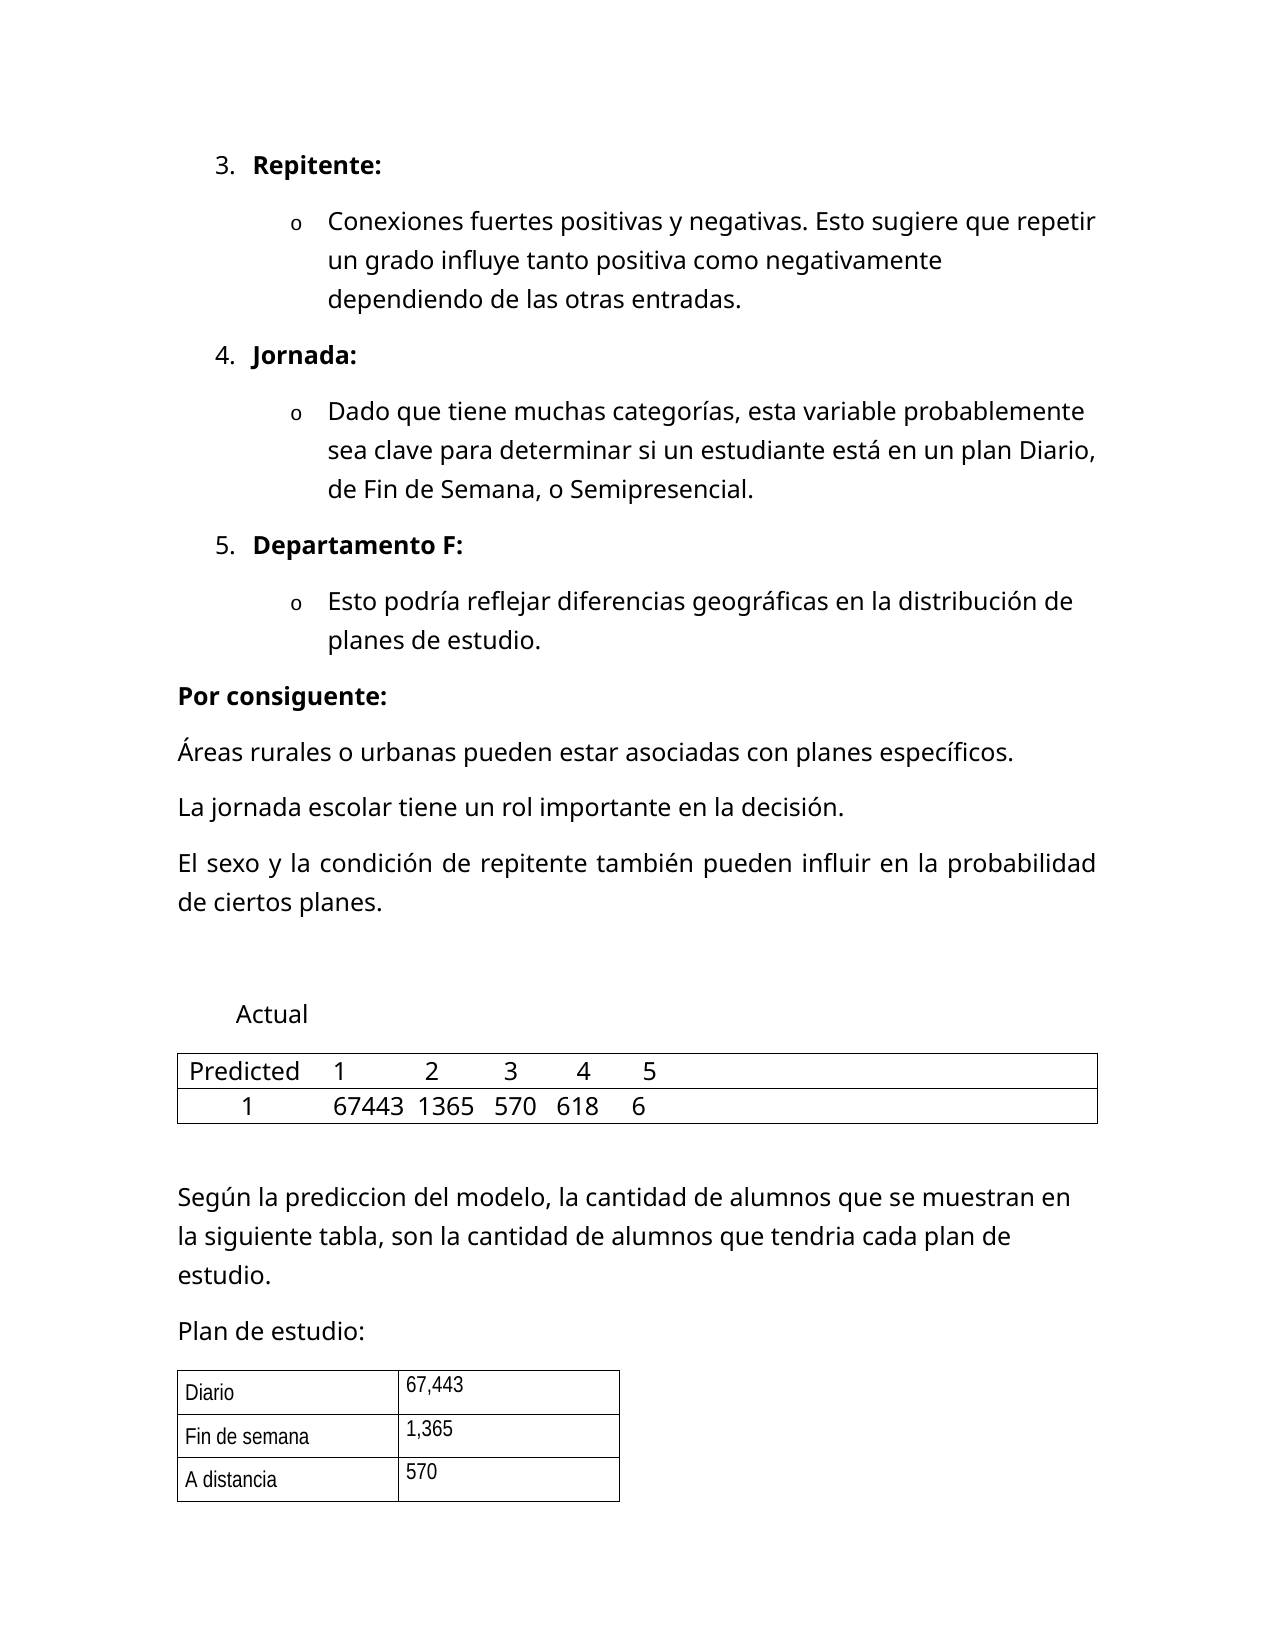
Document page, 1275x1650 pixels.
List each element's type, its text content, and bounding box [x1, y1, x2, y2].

table_header Diario [178, 1371, 398, 1413]
table_header Predicted 1 2 3 4 5 [178, 1054, 1097, 1088]
text Según la prediccion del modelo, la cantidad de alumnos que se muestran en la siguiente tabla, son la cantidad de alumnos que tendria cada plan de estudio. [177, 1180, 1098, 1292]
list Departamento F: [215, 528, 1098, 562]
table_cell A distancia [178, 1458, 398, 1501]
text El sexo y la condición de repitente también pueden influir en la probabilidad de ciertos planes. [177, 846, 1098, 919]
table_header 67,443 [399, 1371, 619, 1413]
list Repitente: [215, 148, 1098, 182]
text Áreas rurales o urbanas pueden estar asociadas con planes específicos. [177, 734, 1098, 768]
table_cell 570 [399, 1458, 619, 1501]
text La jornada escolar tiene un rol importante en la decisión. [177, 790, 1098, 824]
table_cell 1,365 [399, 1415, 619, 1457]
list Esto podría reflejar diferencias geográficas en la distribución de planes de estudio. [290, 583, 1098, 657]
table_cell 1 67443 1365 570 618 6 [178, 1089, 1097, 1123]
list Dado que tiene muchas categorías, esta variable probablemente sea clave para determinar si un estudiante está en un plan Diario, de Fin de Semana, o Semipresencial. [290, 393, 1098, 506]
text Por consiguente: [177, 678, 1098, 712]
list Jornada: [215, 338, 1098, 372]
text Actual [177, 997, 1098, 1031]
table_cell Fin de semana [178, 1415, 398, 1457]
list Conexiones fuertes positivas y negativas. Esto sugiere que repetir un grado influye tanto positiva como negativamente dependiendo de las otras entradas. [290, 203, 1098, 316]
text Plan de estudio: [177, 1314, 1098, 1348]
